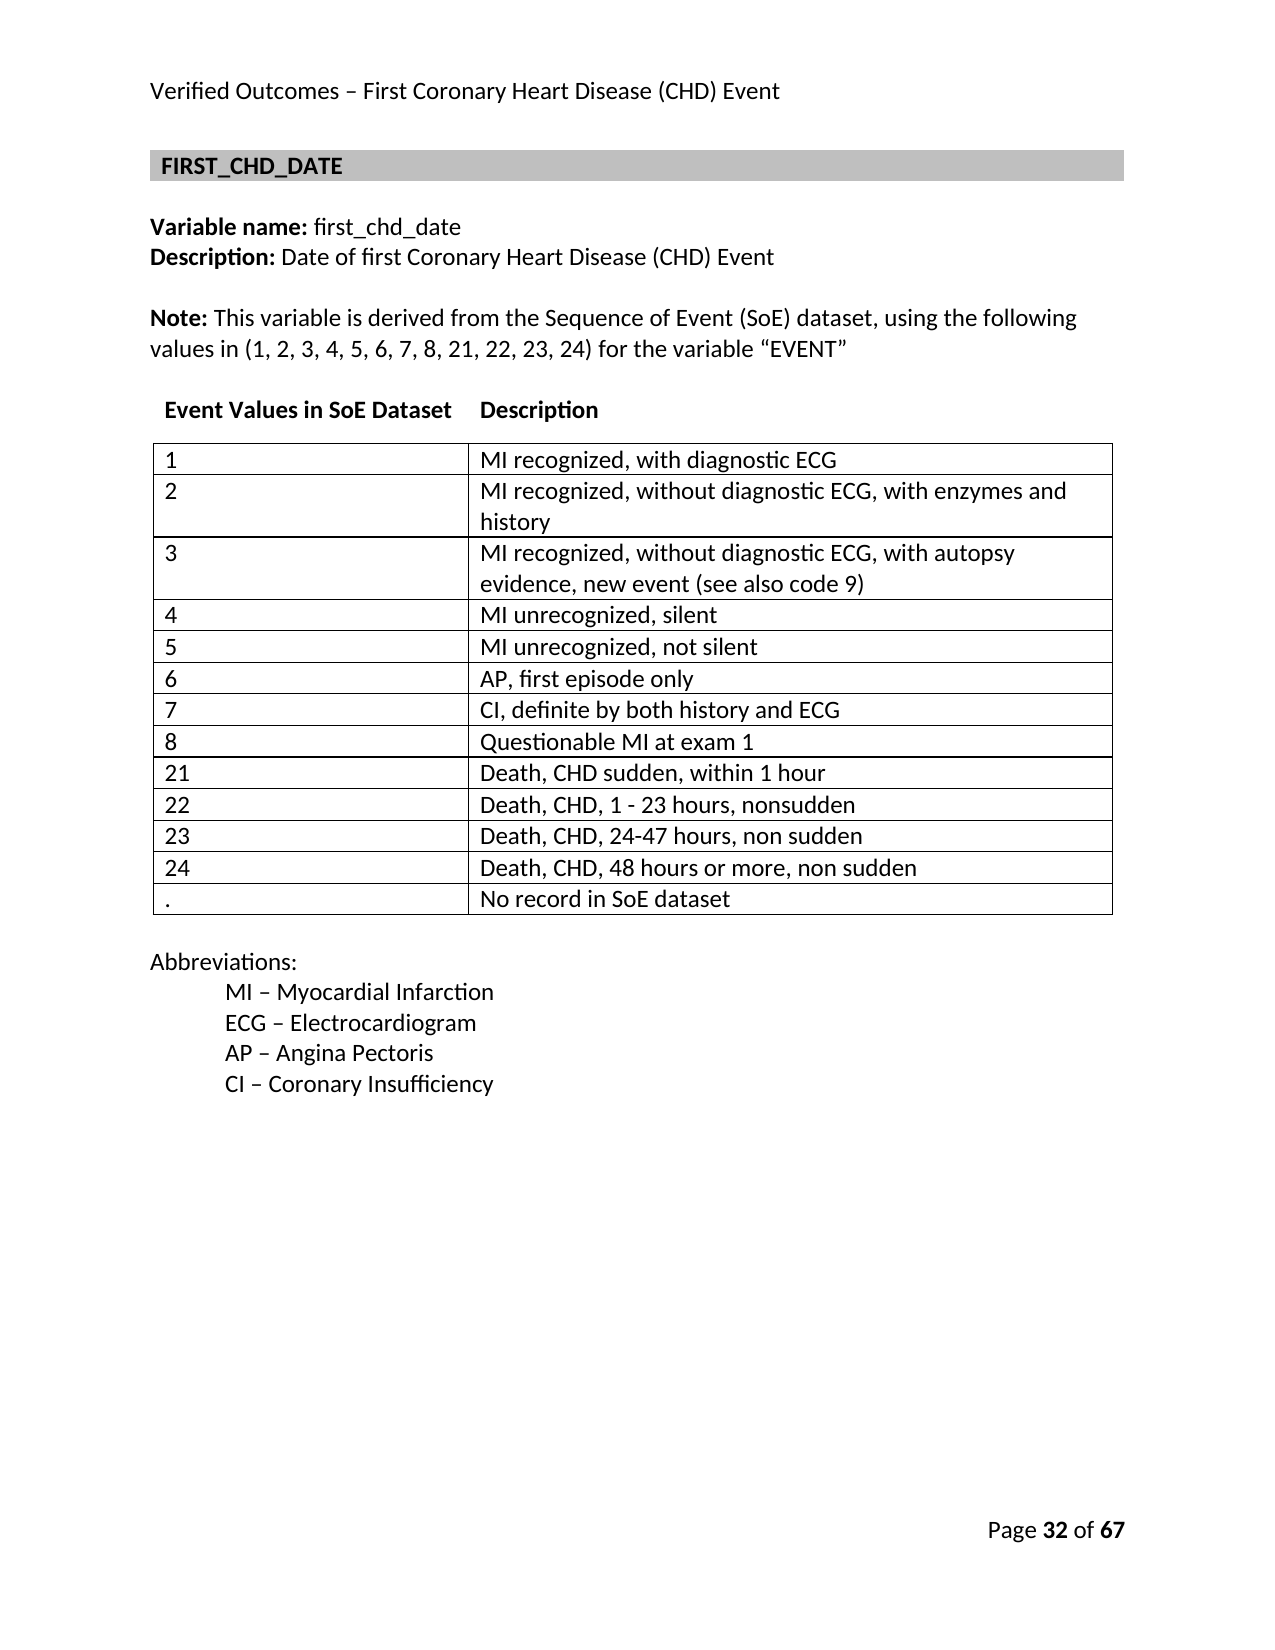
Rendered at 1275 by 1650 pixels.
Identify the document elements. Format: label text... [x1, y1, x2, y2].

table_cell 7 [154, 694, 468, 725]
table_cell 24 [154, 852, 468, 883]
table_cell Death, CHD, 24-47 hours, non sudden [469, 821, 1112, 851]
table_cell MI unrecognized, silent [469, 600, 1112, 630]
table_cell Death, CHD, 1 - 23 hours, nonsudden [469, 789, 1112, 819]
text CI – Coronary Insufficiency [150, 1068, 1125, 1098]
table_cell Questionable MI at exam 1 [469, 726, 1112, 756]
text Description: Date of first Coronary Heart Disease (CHD) Event [150, 242, 1125, 272]
table_cell 2 [154, 475, 468, 536]
table_header Description [469, 394, 1112, 443]
table_cell MI recognized, without diagnostic ECG, with enzymes and history [469, 475, 1112, 536]
table_cell Death, CHD sudden, within 1 hour [469, 758, 1112, 788]
text Abbreviations: [150, 946, 1125, 976]
table_cell AP, first episode only [469, 663, 1112, 693]
table_cell 8 [154, 726, 468, 756]
text ECG – Electrocardiogram [150, 1007, 1125, 1037]
table_cell 23 [154, 821, 468, 851]
table_cell 1 [154, 444, 468, 474]
table_cell . [154, 884, 468, 914]
table_cell 22 [154, 789, 468, 819]
table_cell MI unrecognized, not silent [469, 631, 1112, 662]
table_cell Death, CHD, 48 hours or more, non sudden [469, 852, 1112, 883]
text AP – Angina Pectoris [150, 1037, 1125, 1068]
table_cell MI recognized, without diagnostic ECG, with autopsy evidence, new event (see also code 9) [469, 538, 1112, 598]
text MI – Myocardial Infarction [150, 976, 1125, 1007]
table_cell 3 [154, 538, 468, 598]
table_cell CI, definite by both history and ECG [469, 694, 1112, 725]
table_header Event Values in SoE Dataset [153, 394, 469, 443]
text Variable name: first_chd_date [150, 211, 1125, 242]
table_cell 21 [154, 758, 468, 788]
table_cell 6 [154, 663, 468, 693]
table_cell MI recognized, with diagnostic ECG [469, 444, 1112, 474]
table_cell 4 [154, 600, 468, 630]
table_cell 5 [154, 631, 468, 662]
table_header FIRST_CHD_DATE [150, 150, 1124, 181]
table_cell No record in SoE dataset [469, 884, 1112, 914]
text Note: This variable is derived from the Sequence of Event (SoE) dataset, using the following values in (1, 2, 3, 4, 5, 6, 7, 8, 21, 22, 23, 24) for the variable “EVENT” [150, 303, 1125, 364]
